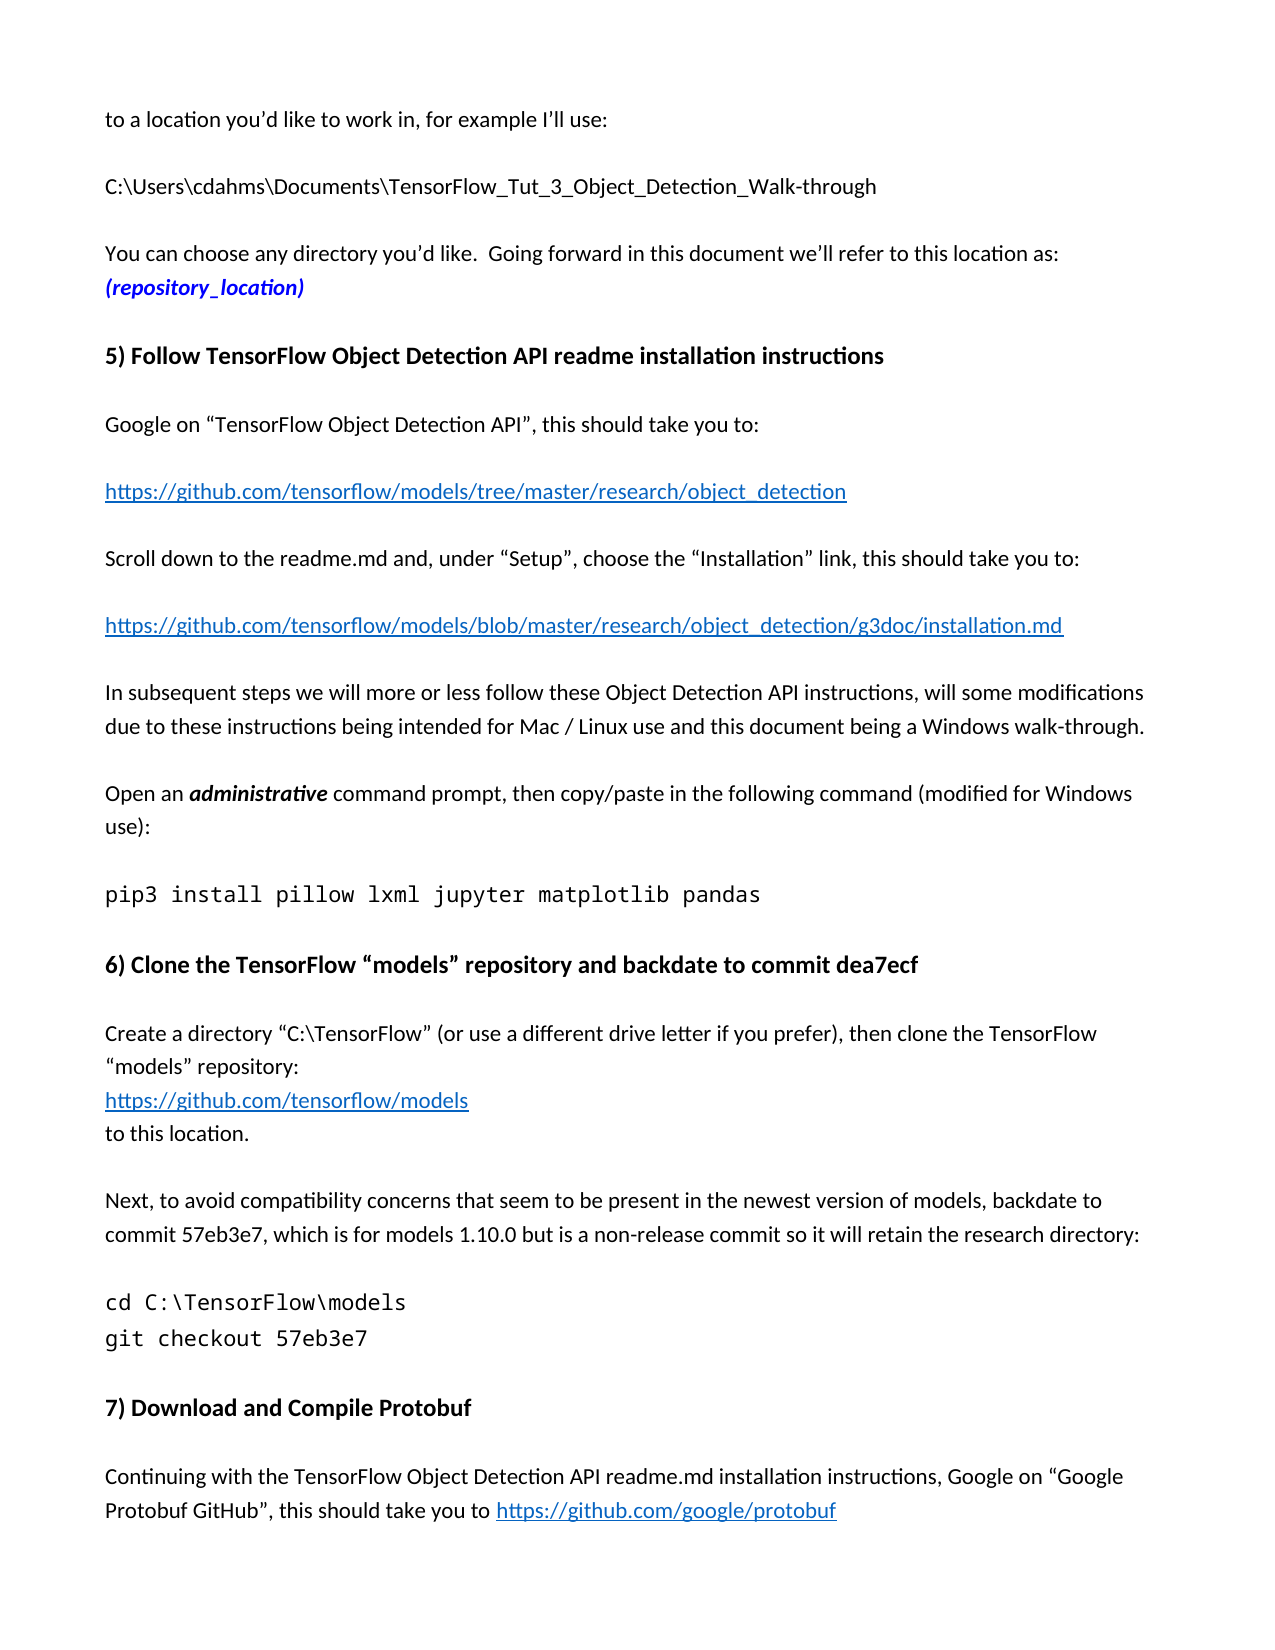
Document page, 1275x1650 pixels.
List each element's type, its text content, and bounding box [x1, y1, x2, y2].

text (repository_location) [105, 273, 1170, 301]
text Continuing with the TensorFlow Object Detection API readme.md installation instructions, Google on “Google Protobuf GitHub”, this should take you to https://github.com/google/protobuf [105, 1462, 1170, 1524]
text to a location you’d like to work in, for example I’ll use: [105, 105, 1170, 133]
text cd C:\TensorFlow\models [105, 1287, 1170, 1317]
text pip3 install pillow lxml jupyter matplotlib pandas [105, 879, 1170, 909]
text Create a directory “C:\TensorFlow” (or use a different drive letter if you prefer), then clone the TensorFlow “models” repository: [105, 1019, 1170, 1080]
text https://github.com/tensorflow/models/blob/master/research/object_detection/g3doc/installation.md [105, 611, 1170, 639]
text 5) Follow TensorFlow Object Detection API readme installation instructions [105, 340, 1170, 370]
text Next, to avoid compatibility concerns that seem to be present in the newest version of models, backdate to commit 57eb3e7, which is for models 1.10.0 but is a non-release commit so it will retain the research directory: [105, 1187, 1170, 1248]
text You can choose any directory you’d like. Going forward in this document we’ll refer to this location as: [105, 239, 1170, 267]
text C:\Users\cdahms\Documents\TensorFlow_Tut_3_Object_Detection_Walk-through [105, 172, 1170, 200]
text git checkout 57eb3e7 [105, 1323, 1170, 1353]
text Google on “TensorFlow Object Detection API”, this should take you to: [105, 410, 1170, 438]
text In subsequent steps we will more or less follow these Object Detection API instructions, will some modifications due to these instructions being intended for Mac / Linux use and this document being a Windows walk-through. [105, 678, 1170, 740]
text 6) Clone the TensorFlow “models” repository and backdate to commit dea7ecf [105, 949, 1170, 979]
text https://github.com/tensorflow/models/tree/master/research/object_detection [105, 477, 1170, 505]
text Scroll down to the readme.md and, under “Setup”, choose the “Installation” link, this should take you to: [105, 544, 1170, 572]
text to this location. [105, 1119, 1170, 1147]
text 7) Download and Compile Protobuf [105, 1392, 1170, 1423]
text https://github.com/tensorflow/models [105, 1086, 1170, 1114]
text Open an administrative command prompt, then copy/paste in the following command (modified for Windows use): [105, 779, 1170, 840]
